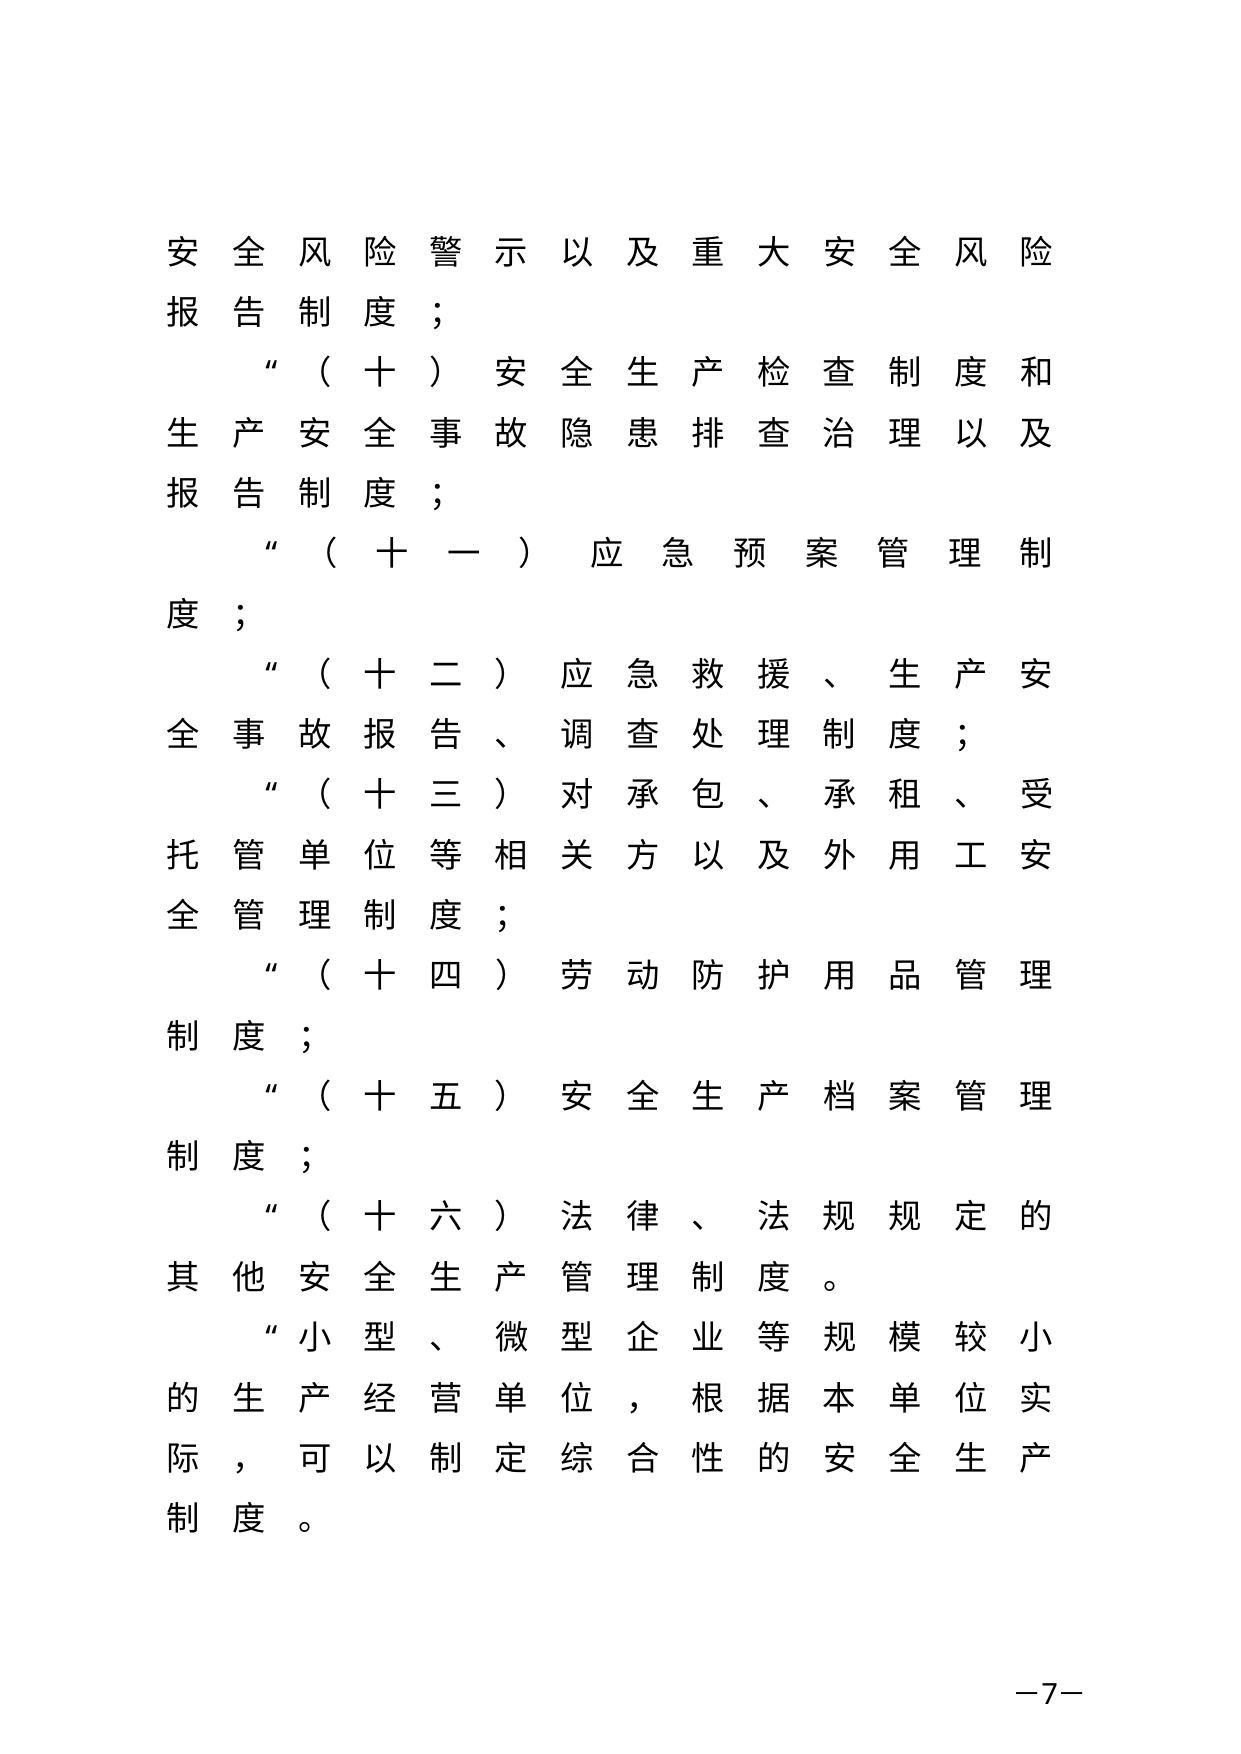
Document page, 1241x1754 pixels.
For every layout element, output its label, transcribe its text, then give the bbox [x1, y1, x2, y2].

text “（十四）劳动防护用品管理制度； [167, 943, 1085, 1064]
text “小型、微型企业等规模较小的生产经营单位，根据本单位实际，可以制定综合性的安全生产制度。 [167, 1305, 1085, 1546]
text “（十五）安全生产档案管理制度； [167, 1064, 1085, 1184]
text “（十三）对承包、承租、受托管单位等相关方以及外用工安全管理制度； [167, 762, 1085, 943]
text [167, 219, 1085, 340]
text “（十六）法律、法规规定的其他安全生产管理制度。 [167, 1184, 1085, 1305]
text “（十一）应急预案管理制度； [167, 521, 1085, 642]
text “（十）安全生产检查制度和生产安全事故隐患排查治理以及报告制度； [167, 340, 1085, 521]
text “（十二）应急救援、生产安全事故报告、调查处理制度； [167, 642, 1085, 762]
